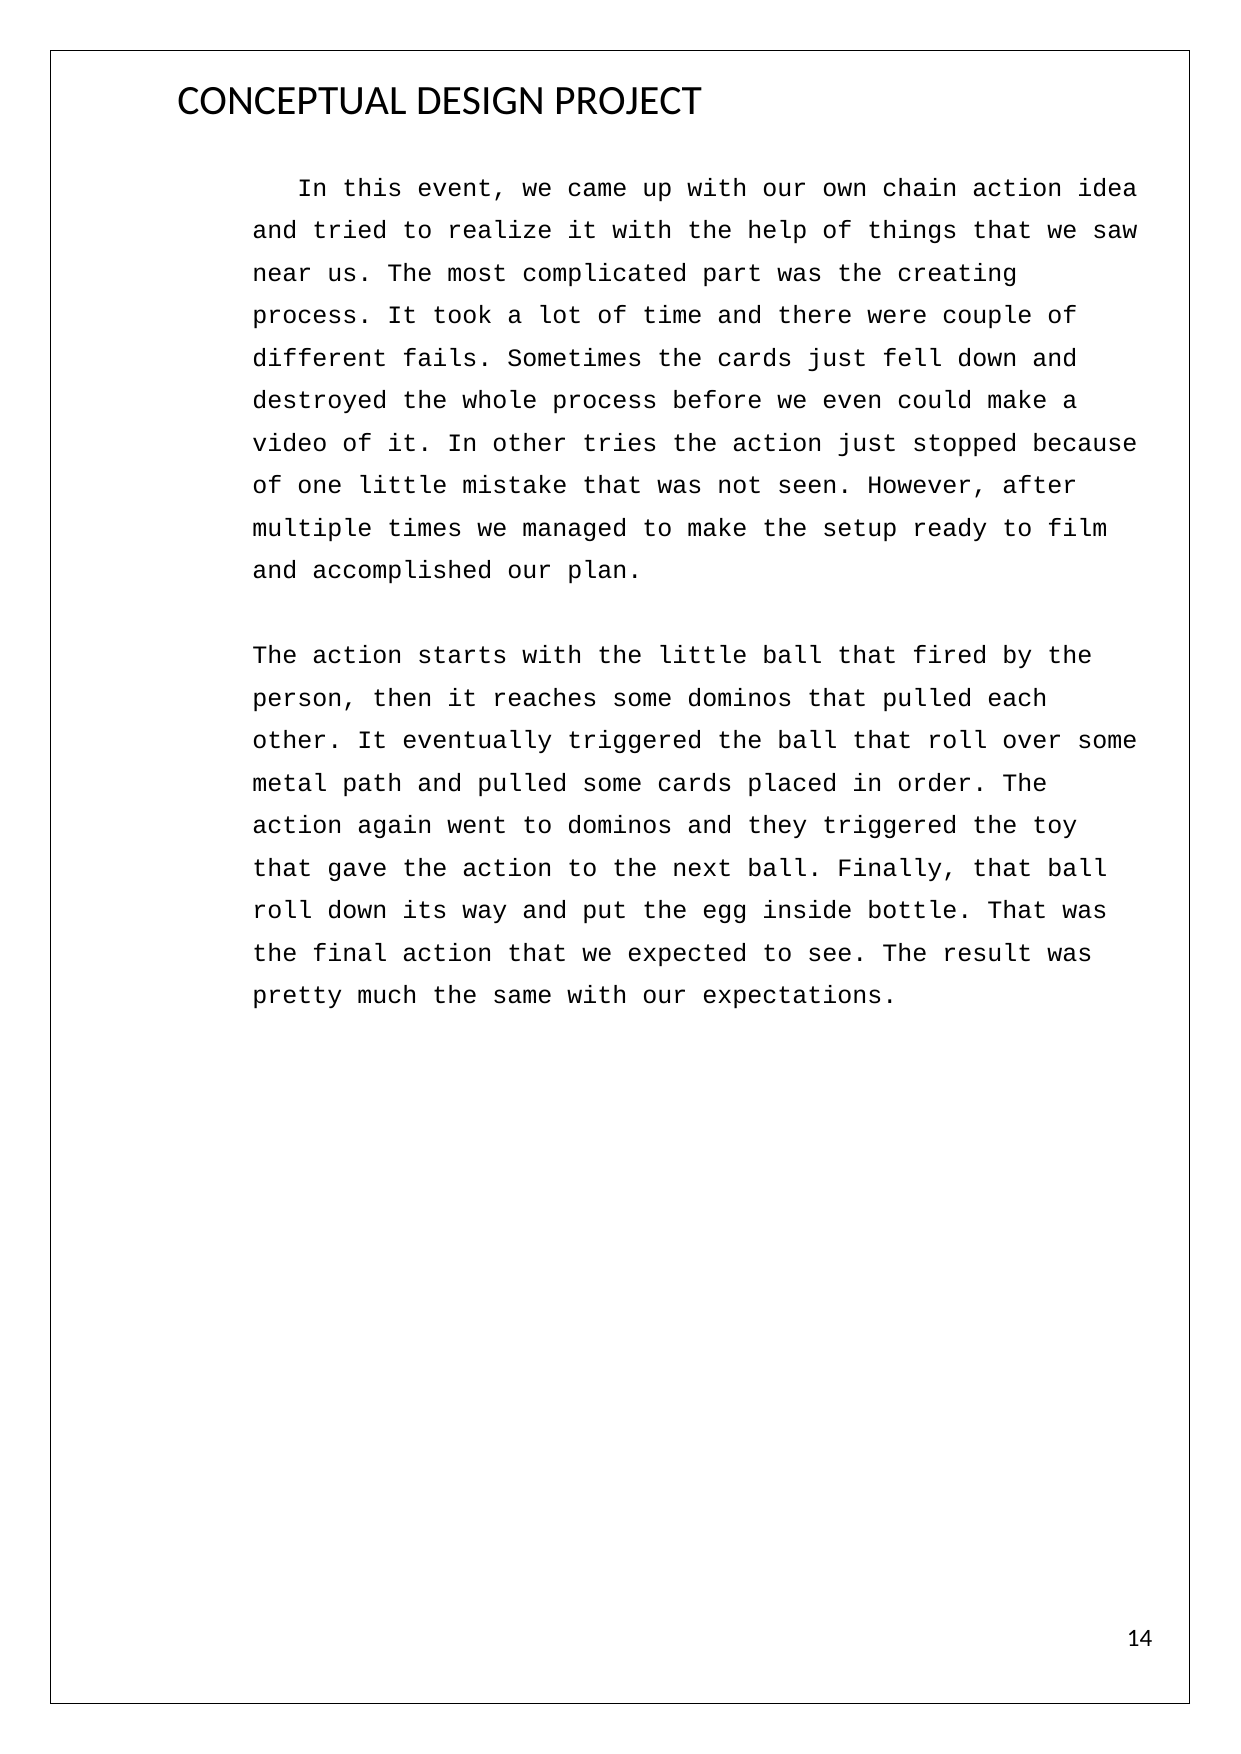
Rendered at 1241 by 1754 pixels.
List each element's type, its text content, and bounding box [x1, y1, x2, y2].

list The action starts with the little ball that fired by the person, then it reaches some dominos that pulled each other. It eventually triggered the ball that roll over some metal path and pulled some cards placed in order. The action again went to dominos and they triggered the toy that gave the action to the next ball. Finally, that ball roll down its way and put the egg inside bottle. That was the final action that we expected to see. The result was pretty much the same with our expectations. [252, 643, 1152, 1011]
list In this event, we came up with our own chain action idea and tried to realize it with the help of things that we saw near us. The most complicated part was the creating process. It took a lot of time and there were couple of different fails. Sometimes the cards just fell down and destroyed the whole process before we even could make a video of it. In other tries the action just stopped because of one little mistake that was not seen. However, after multiple times we managed to make the setup ready to film and accomplished our plan. [252, 175, 1152, 586]
